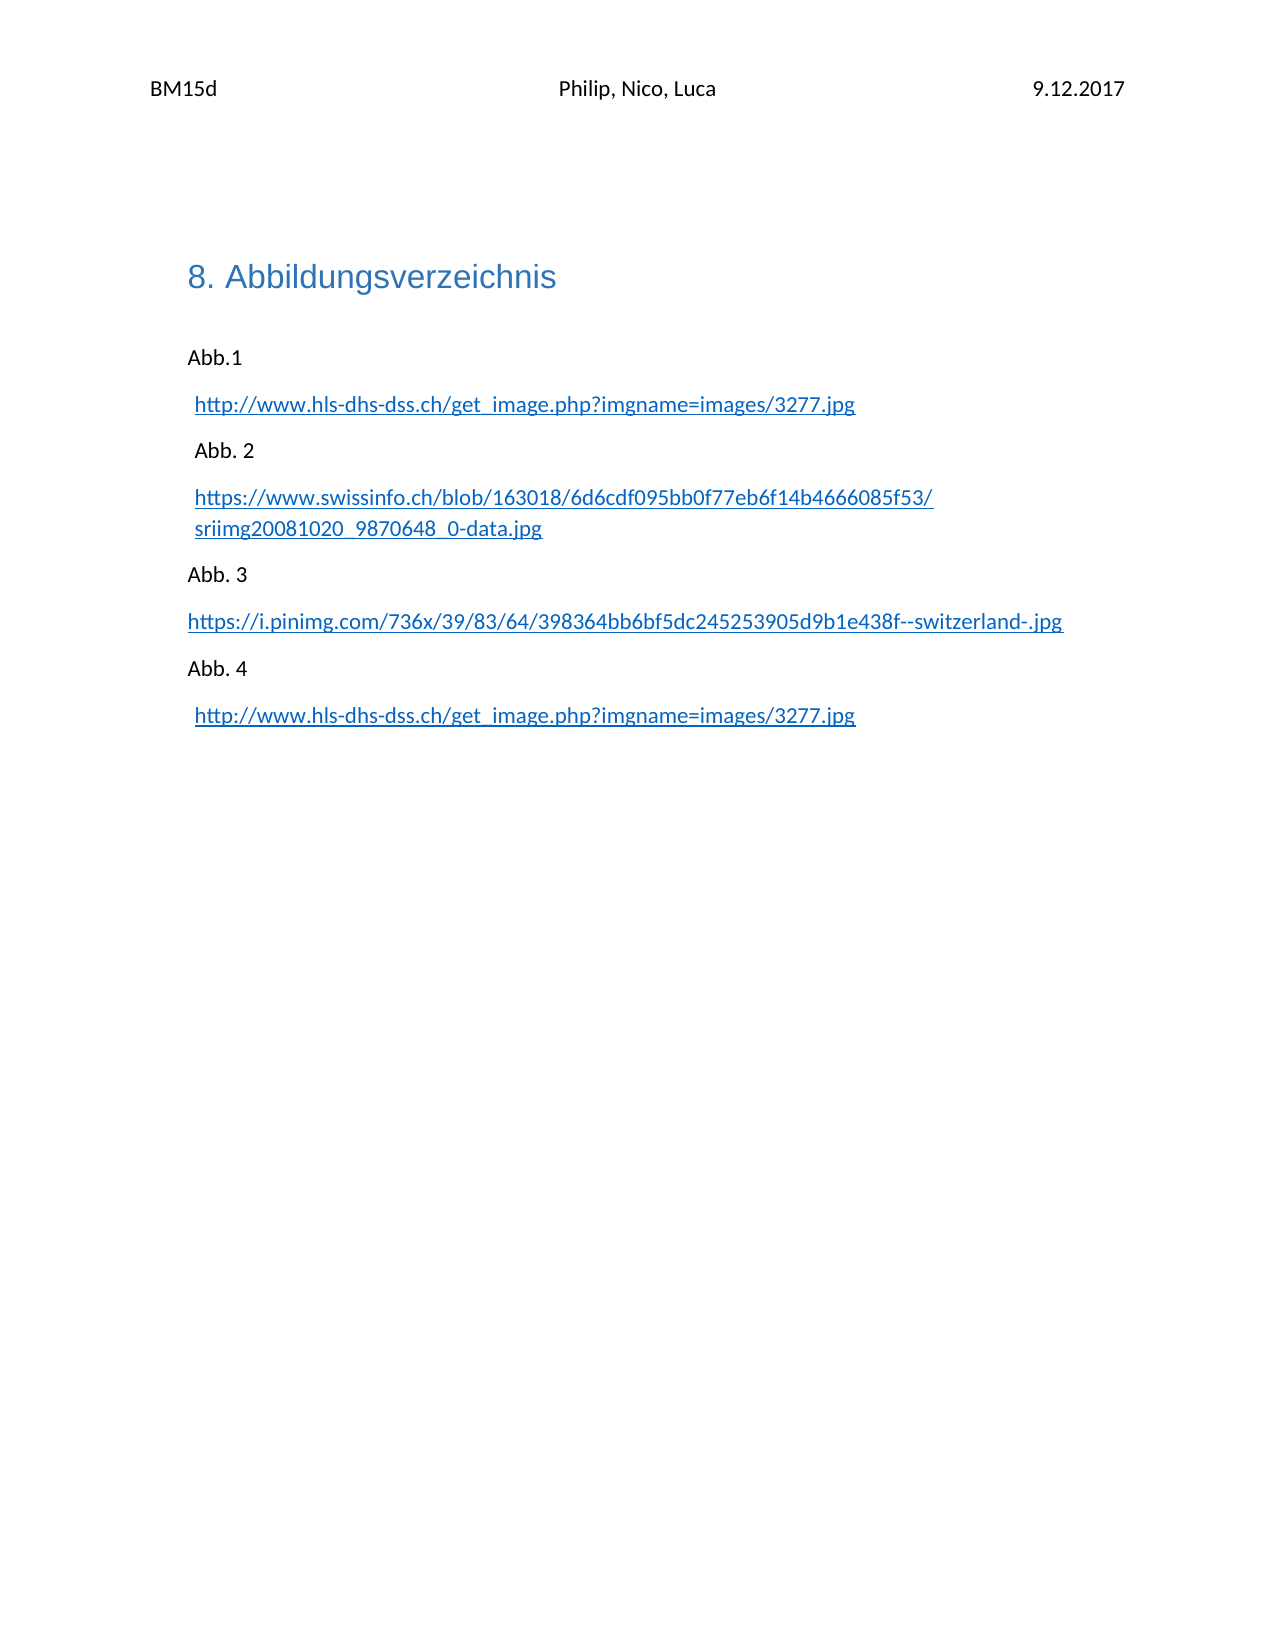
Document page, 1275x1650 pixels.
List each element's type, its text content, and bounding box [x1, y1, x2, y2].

subtitle Abbildungsverzeichnis [187, 257, 1125, 296]
text Abb. 4 [187, 654, 1125, 682]
text Abb. 2 [194, 437, 1125, 464]
text Abb. 3 [187, 561, 1125, 588]
text https://i.pinimg.com/736x/39/83/64/398364bb6bf5dc245253905d9b1e438f--switzerland-.jpg [187, 607, 1125, 635]
text Abb.1 [187, 343, 1125, 371]
text http://www.hls-dhs-dss.ch/get_image.php?imgname=images/3277.jpg [194, 701, 1125, 729]
text https://www.swissinfo.ch/blob/163018/6d6cdf095bb0f77eb6f14b4666085f53/sriimg20081020_9870648_0-data.jpg [194, 483, 1125, 542]
text http://www.hls-dhs-dss.ch/get_image.php?imgname=images/3277.jpg [194, 390, 1125, 418]
